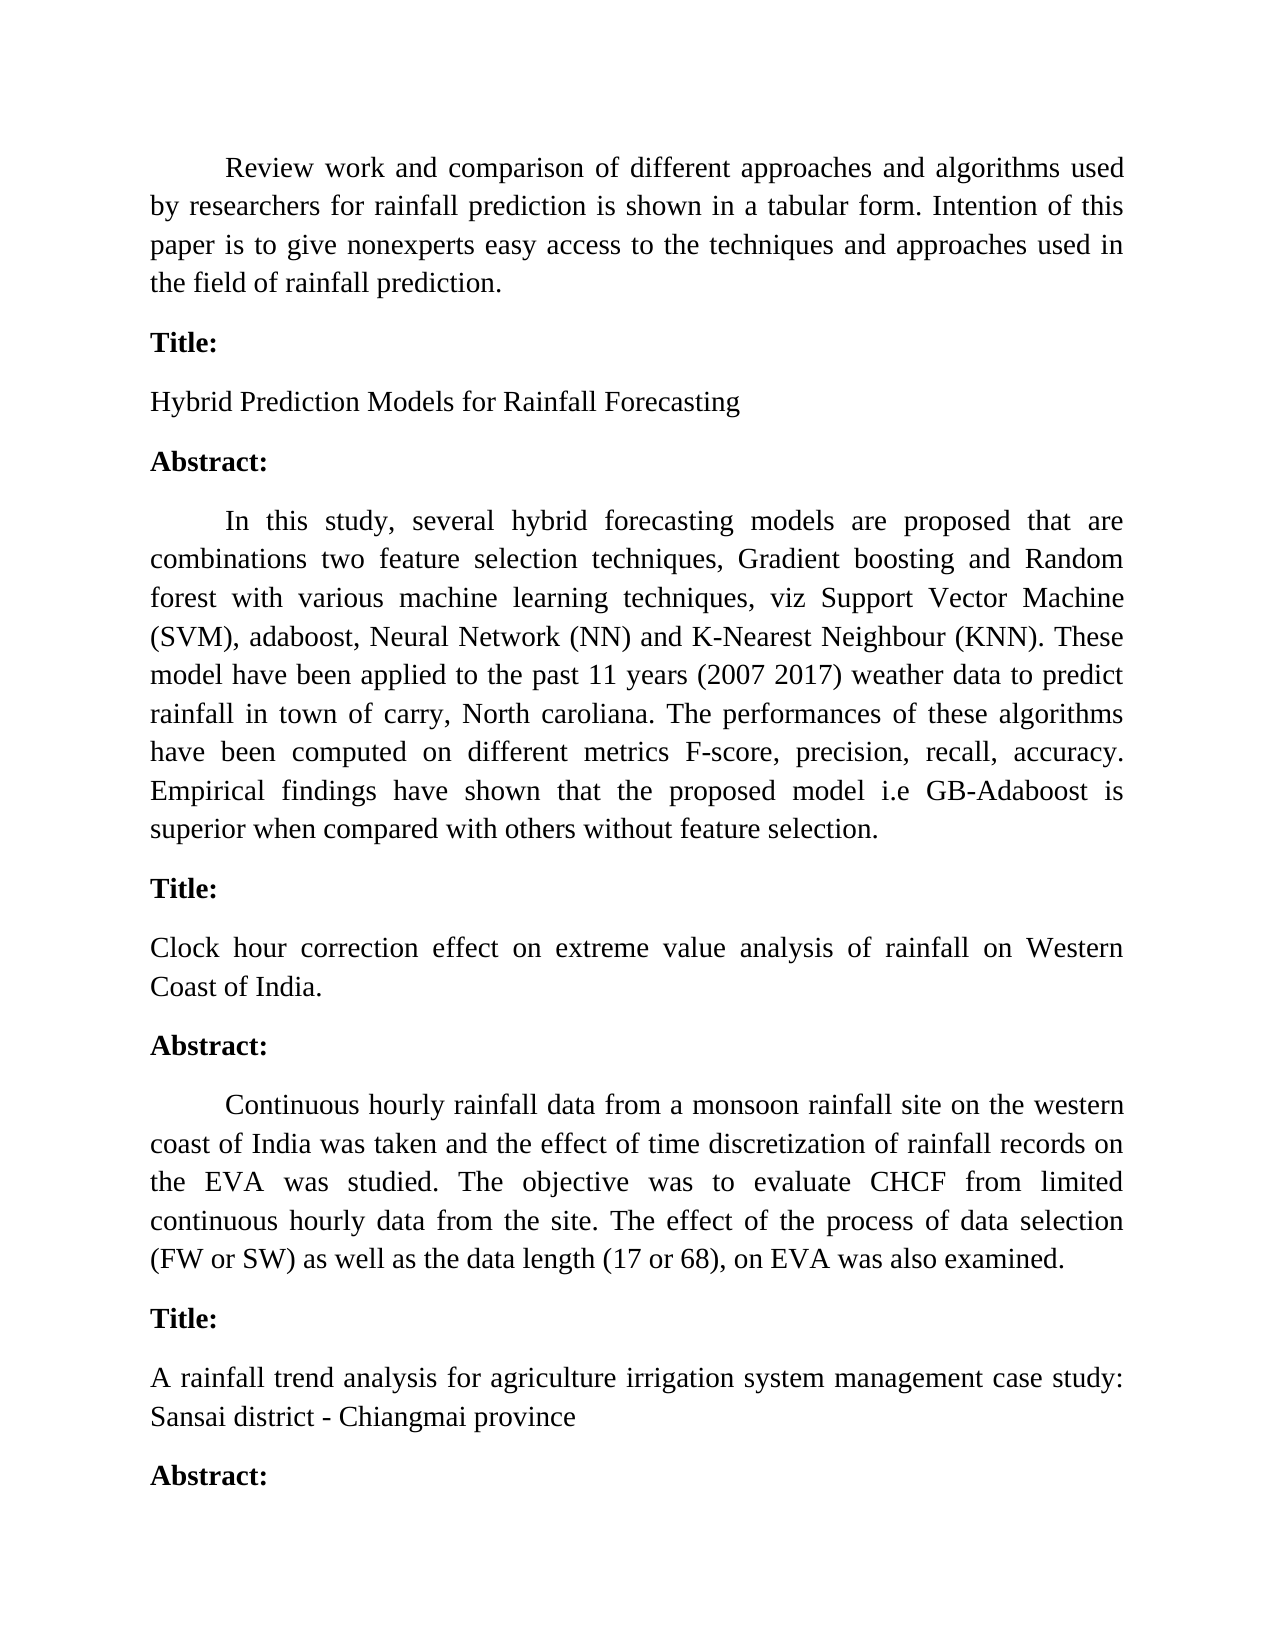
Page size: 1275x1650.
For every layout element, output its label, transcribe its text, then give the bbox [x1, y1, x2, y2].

text Title: [150, 325, 1125, 358]
text Abstract: [150, 1028, 1125, 1062]
text Title: [150, 871, 1125, 904]
text In this study, several hybrid forecasting models are proposed that are combinations two feature selection techniques, Gradient boosting and Random forest with various machine learning techniques, viz Support Vector Machine (SVM), adaboost, Neural Network (NN) and K-Nearest Neighbour (KNN). These model have been applied to the past 11 years (2007 2017) weather data to predict rainfall in town of carry, North caroliana. The performances of these algorithms have been computed on different metrics F-score, precision, recall, accuracy. Empirical findings have shown that the proposed model i.e GB-Adaboost is superior when compared with others without feature selection. [150, 503, 1125, 845]
text Clock hour correction effect on extreme value analysis of rainfall on Western Coast of India. [150, 930, 1125, 1002]
text A rainfall trend analysis for agriculture irrigation system management case study: Sansai district - Chiangmai province [150, 1360, 1125, 1432]
text Title: [150, 1301, 1125, 1334]
text Abstract: [150, 1458, 1125, 1492]
text Hybrid Prediction Models for Rainfall Forecasting [150, 384, 1125, 418]
text Abstract: [150, 444, 1125, 477]
text Review work and comparison of different approaches and algorithms used by researchers for rainfall prediction is shown in a tabular form. Intention of this paper is to give nonexperts easy access to the techniques and approaches used in the field of rainfall prediction. [150, 150, 1125, 299]
text Continuous hourly rainfall data from a monsoon rainfall site on the western coast of India was taken and the effect of time discretization of rainfall records on the EVA was studied. The objective was to evaluate CHCF from limited continuous hourly data from the site. The effect of the process of data selection (FW or SW) as well as the data length (17 or 68), on EVA was also examined. [150, 1087, 1125, 1275]
